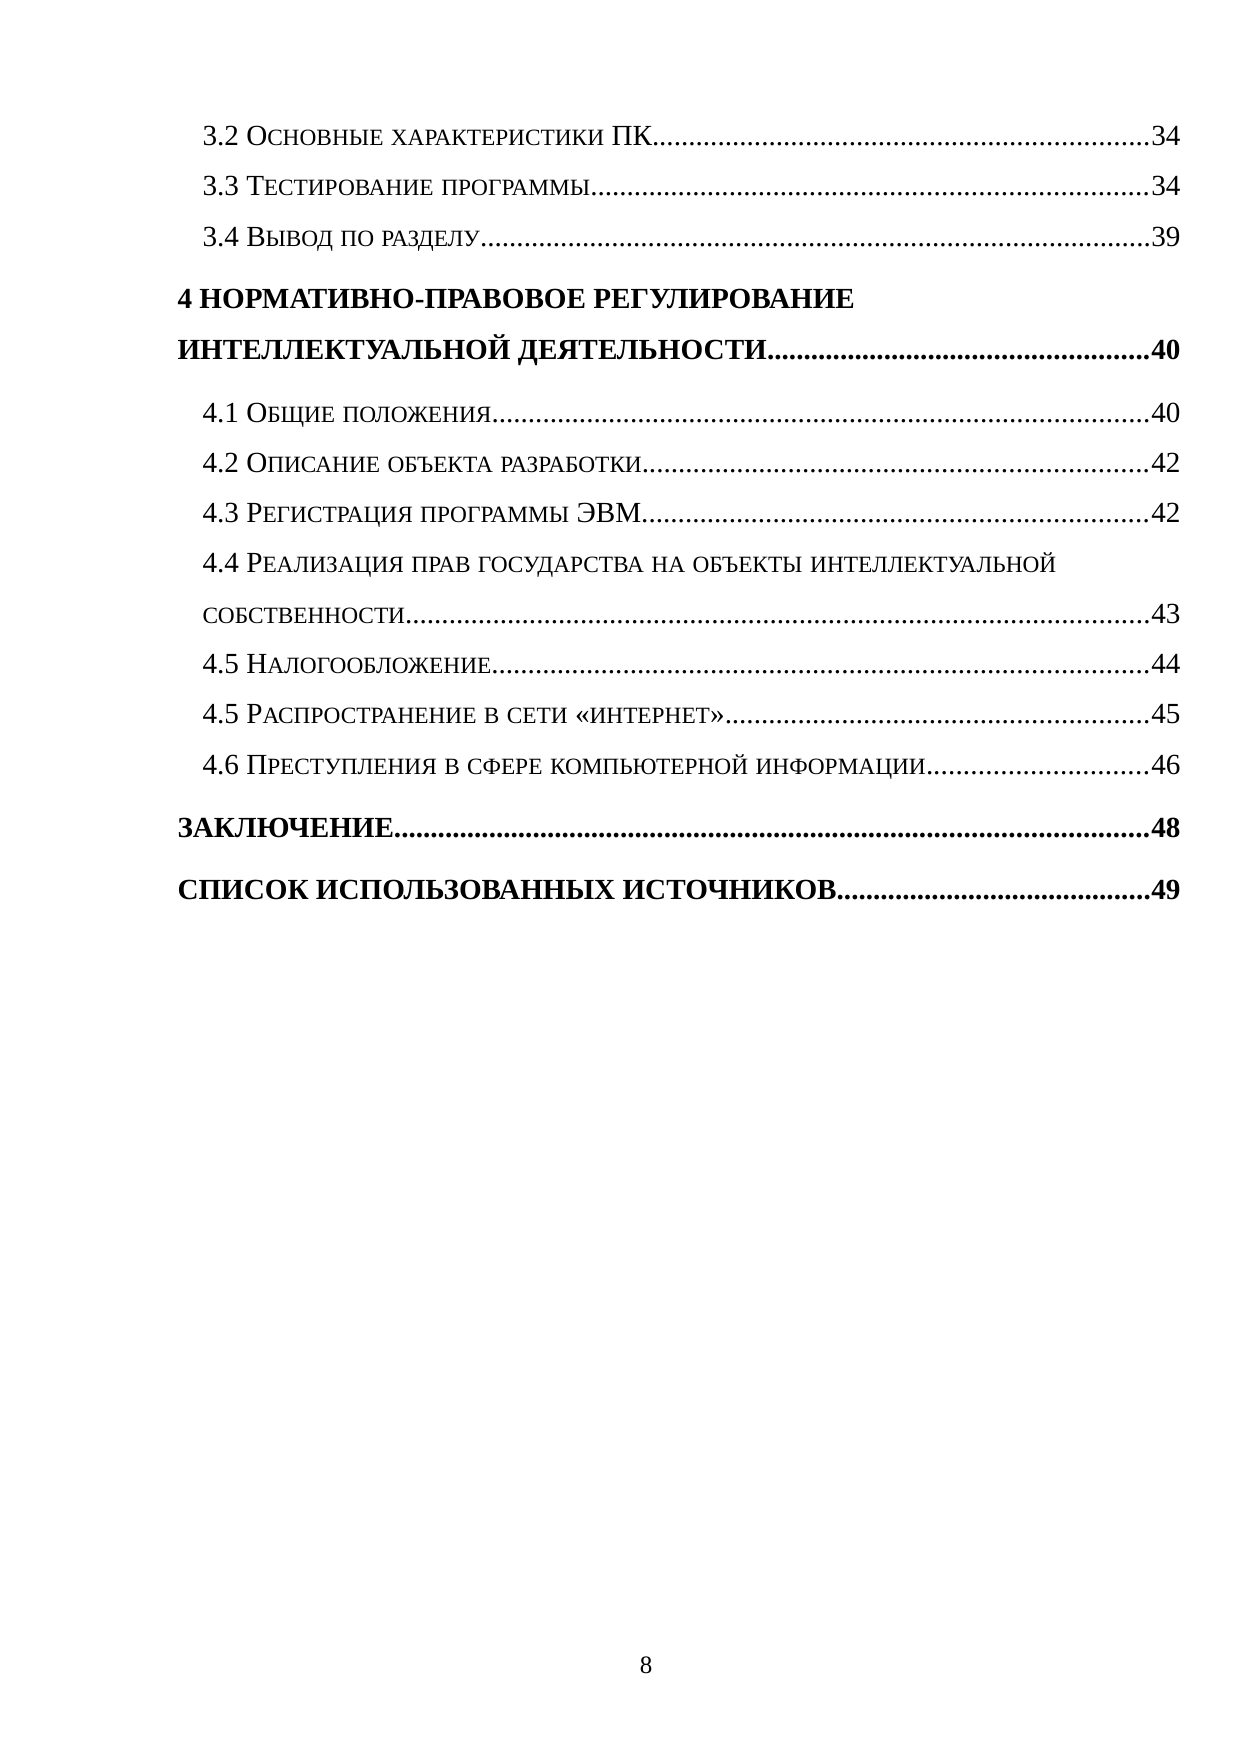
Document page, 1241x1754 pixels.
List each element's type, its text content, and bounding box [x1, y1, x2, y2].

text 3.4 Вывод по разделу. 39 [202, 219, 1152, 252]
text 4.5 Налогообложение. 44 [202, 646, 1152, 680]
text 4.5 Распространение в сети «интернет». 45 [202, 697, 1152, 730]
text 3.3 Тестирование программы. 34 [202, 168, 1152, 202]
text 3.2 Основные характеристики ПК. 34 [202, 118, 1152, 152]
text 4.3 Регистрация программы ЭВМ. 42 [202, 495, 1152, 529]
text 4.4 Реализация прав государства на объекты интеллектуальной собственности. 43 [202, 546, 1152, 629]
text 4.6 Преступления в сфере компьютерной информации. 46 [202, 747, 1152, 780]
text СПИСОК ИСПОЛЬЗОВАННЫХ ИСТОЧНИКОВ 49 [177, 872, 1152, 906]
text 4.1 Общие положения. 40 [202, 395, 1152, 428]
text 4 НОРМАТИВНО-ПРАВОВОЕ РЕГУЛИРОВАНИЕ ИНТЕЛЛЕКТУАЛЬНОЙ ДЕЯТЕЛЬНОСТИ 40 [177, 282, 1152, 365]
text 4.2 Описание объекта разработки. 42 [202, 445, 1152, 478]
text ЗАКЛЮЧЕНИЕ 48 [177, 810, 1152, 843]
